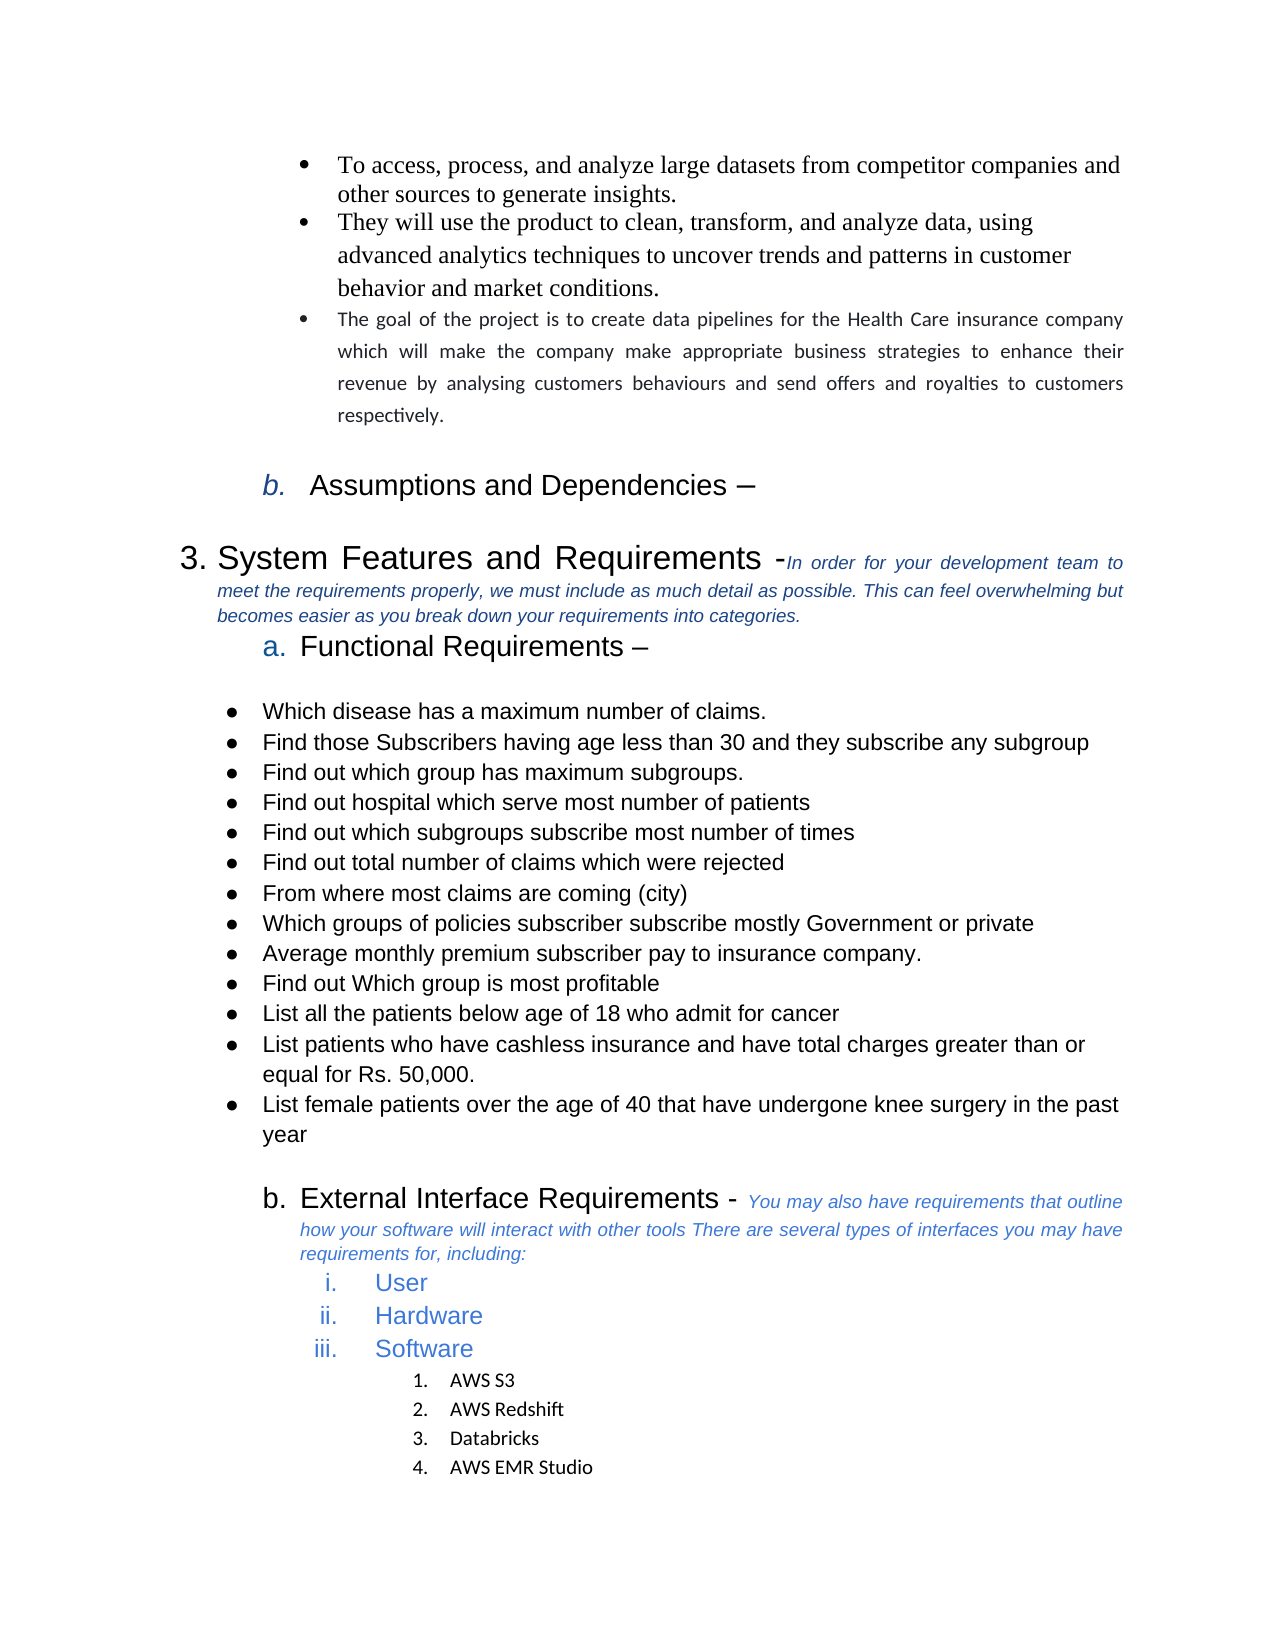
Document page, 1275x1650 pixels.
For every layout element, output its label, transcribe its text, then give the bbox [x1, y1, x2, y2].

list AWS Redshift [412, 1396, 1125, 1422]
list AWS EMR Studio [412, 1454, 1125, 1480]
subtitle Software [337, 1334, 1125, 1363]
list Which disease has a maximum number of claims. [225, 698, 1125, 724]
list Which groups of policies subscriber subscribe mostly Government or private [225, 910, 1125, 936]
list Find out total number of claims which were rejected [225, 849, 1125, 876]
list Databricks [412, 1425, 1125, 1451]
subtitle System Features and Requirements -In order for your development team to meet the requirements properly, we must include as much detail as possible. This can feel overwhelming but becomes easier as you break down your requirements into categories. [179, 538, 1125, 626]
list List patients who have cashless insurance and have total charges greater than or equal for Rs. 50,000. [225, 1031, 1125, 1087]
list They will use the product to clean, transform, and analyze data, using advanced analytics techniques to uncover trends and patterns in customer behavior and market conditions. [300, 207, 1125, 302]
list Find out hospital which serve most number of patients [225, 789, 1125, 815]
subtitle Assumptions and Dependencies – [262, 464, 1125, 502]
list Find those Subscribers having age less than 30 and they subscribe any subgroup [225, 728, 1125, 755]
list The goal of the project is to create data pipelines for the Health Care insurance company which will make the company make appropriate business strategies to enhance their revenue by analysing customers behaviours and send offers and royalties to customers respectively. [300, 307, 1125, 427]
list AWS S3 [412, 1367, 1125, 1392]
list Find out which subgroups subscribe most number of times [225, 819, 1125, 845]
list Average monthly premium subscriber pay to insurance company. [225, 940, 1125, 966]
subtitle User [337, 1268, 1125, 1297]
list List female patients over the age of 40 that have undergone knee surgery in the past year [225, 1091, 1125, 1147]
list List all the patients below age of 18 who admit for cancer [225, 1000, 1125, 1027]
subtitle Hardware [337, 1301, 1125, 1330]
subtitle External Interface Requirements - You may also have requirements that outline how your software will interact with other tools There are several types of interfaces you may have requirements for, including: [262, 1182, 1125, 1265]
list Find out which group has maximum subgroups. [225, 759, 1125, 785]
list Find out Which group is most profitable [225, 970, 1125, 996]
list To access, process, and analyze large datasets from competitor companies and other sources to generate insights. [300, 150, 1125, 207]
subtitle Functional Requirements – [262, 629, 1125, 663]
list From where most claims are coming (city) [225, 879, 1125, 906]
